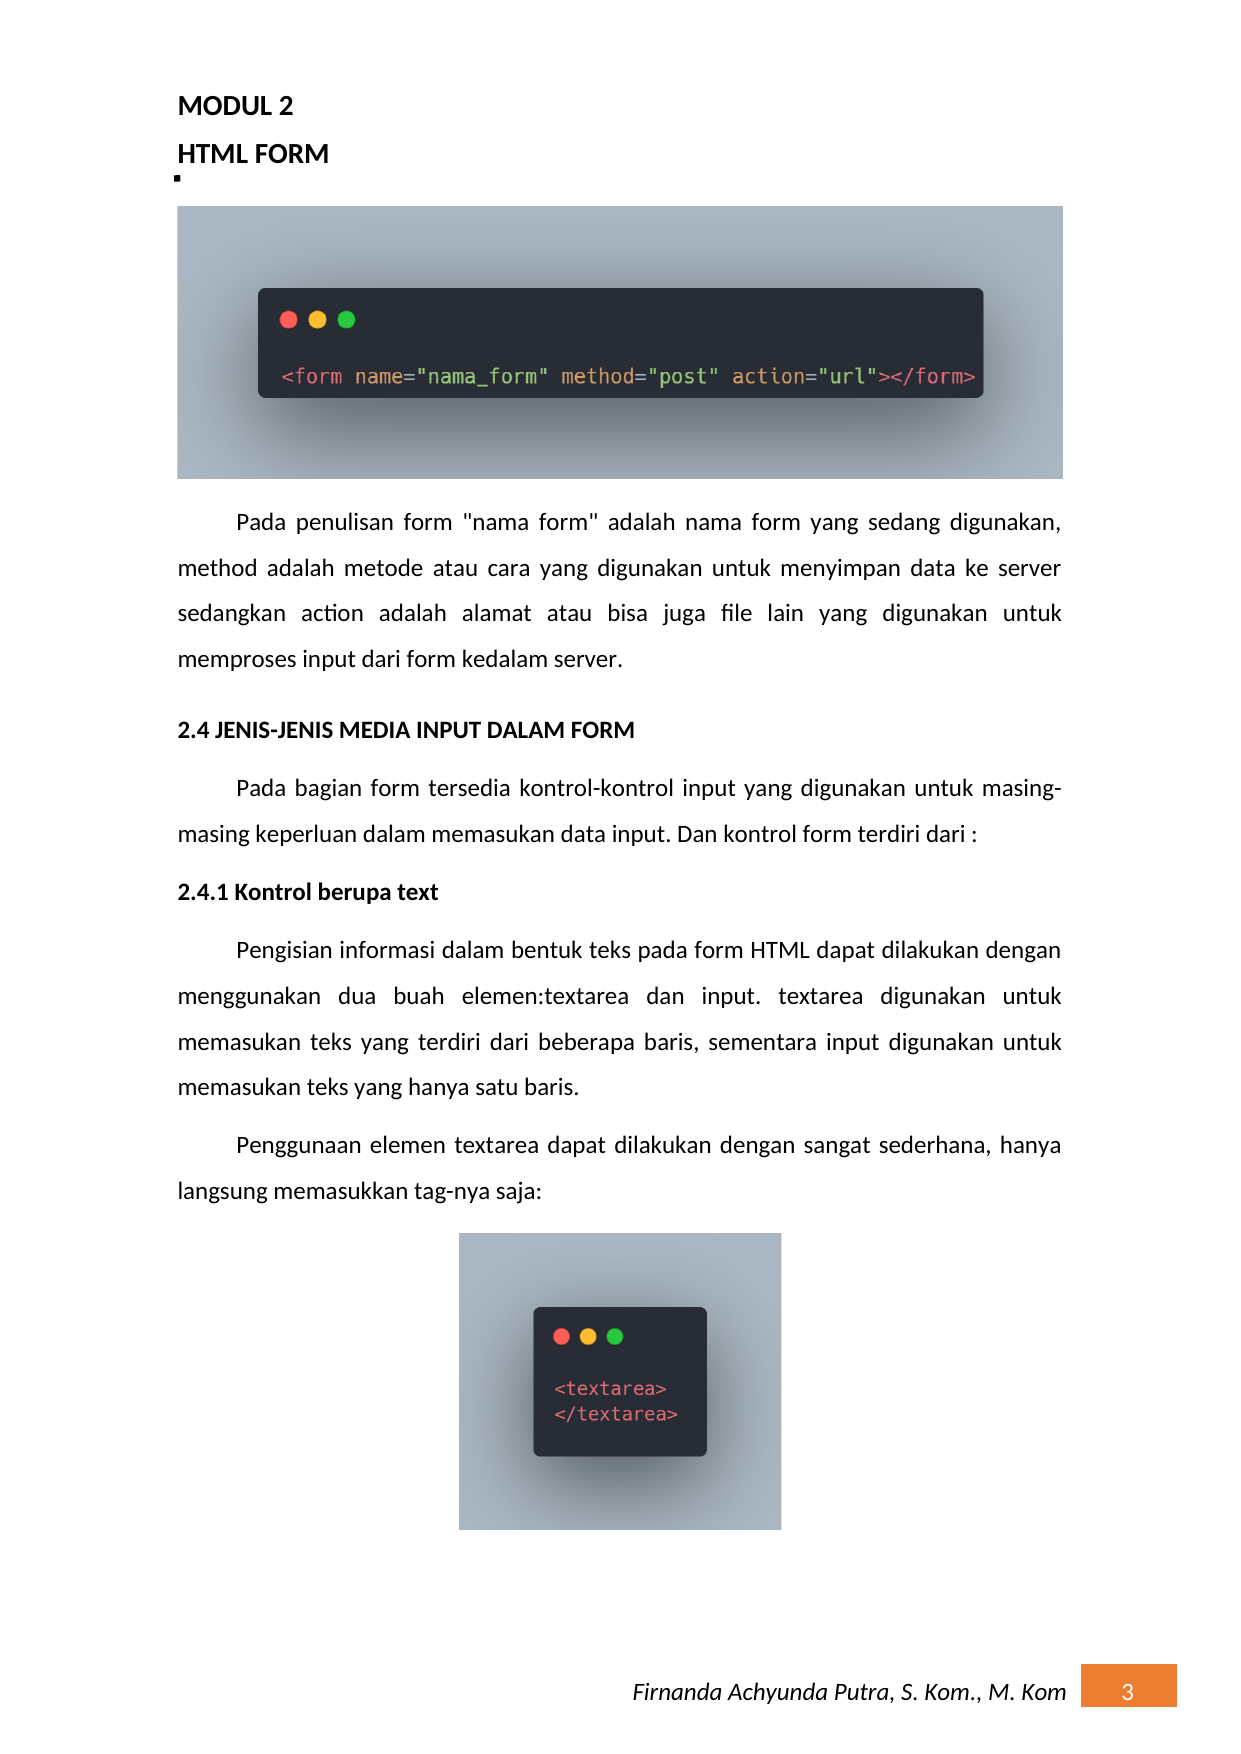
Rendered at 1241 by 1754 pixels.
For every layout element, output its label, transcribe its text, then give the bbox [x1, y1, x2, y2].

subtitle 2.4.1 Kontrol berupa text [177, 876, 1063, 907]
picture [177, 206, 1063, 479]
text Penggunaan elemen textarea dapat dilakukan dengan sangat sederhana, hanya langsung memasukkan tag-nya saja: [177, 1130, 1063, 1206]
subtitle JENIS-JENIS MEDIA INPUT DALAM FORM [177, 714, 1063, 744]
text Pada penulisan form "nama form" adalah nama form yang sedang digunakan, method adalah metode atau cara yang digunakan untuk menyimpan data ke server sedangkan action adalah alamat atau bisa juga file lain yang digunakan untuk memproses input dari form kedalam server. [177, 506, 1063, 674]
text Pengisian informasi dalam bentuk teks pada form HTML dapat dilakukan dengan menggunakan dua buah elemen:textarea dan input. textarea digunakan untuk memasukan teks yang terdiri dari beberapa baris, sementara input digunakan untuk memasukan teks yang hanya satu baris. [177, 934, 1063, 1102]
picture [458, 1233, 782, 1530]
text Pada bagian form tersedia kontrol-kontrol input yang digunakan untuk masing- masing keperluan dalam memasukan data input. Dan kontrol form terdiri dari : [177, 772, 1063, 848]
